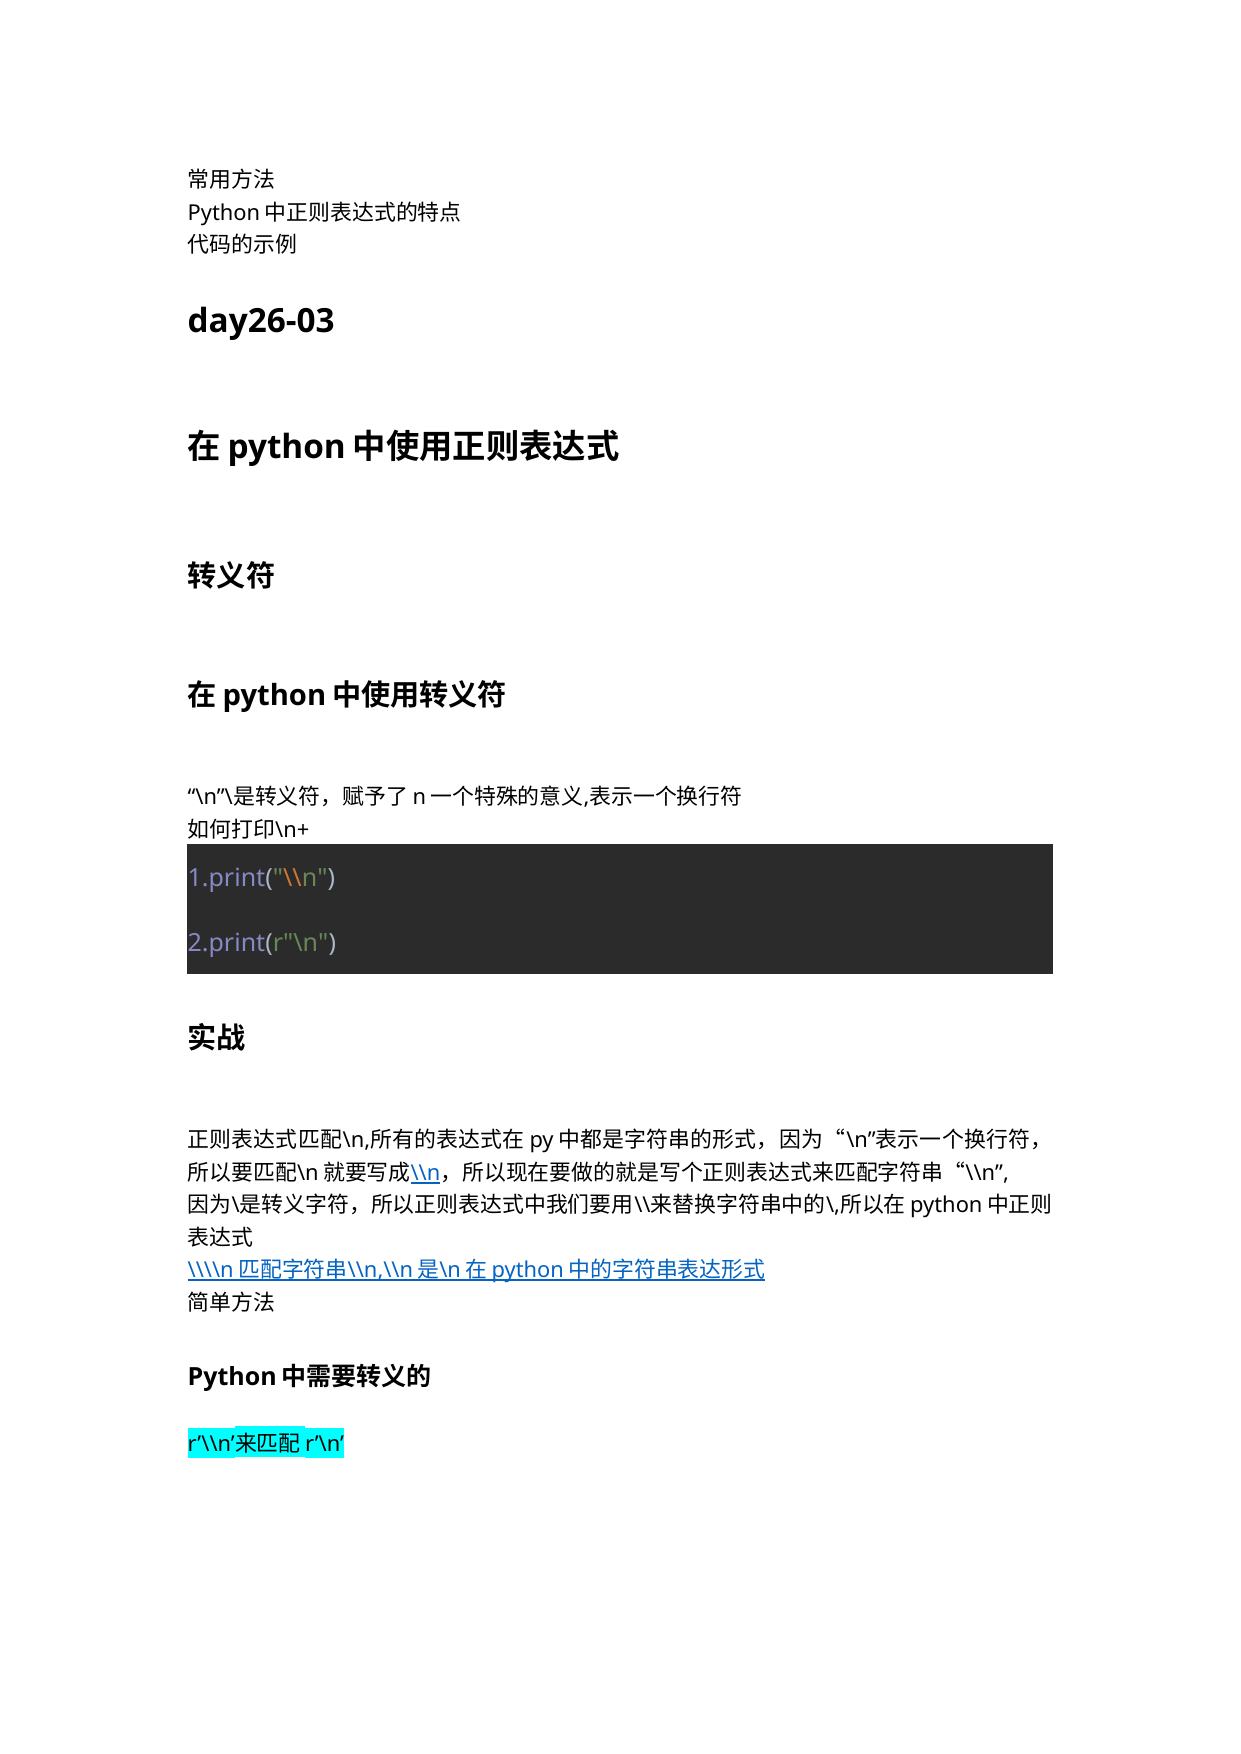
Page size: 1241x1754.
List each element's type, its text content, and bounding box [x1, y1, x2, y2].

text 2.print(r"\n") [187, 909, 1053, 974]
text 简单方法 [187, 1284, 1053, 1317]
text 因为\是转义字符，所以正则表达式中我们要用\\来替换字符串中的\,所以在python中正则表达式 [187, 1187, 1053, 1252]
text 1.print("\\n") [187, 844, 1053, 909]
subtitle 在python中使用正则表达式 [187, 412, 1053, 477]
text r’\\n’来匹配r’\n’ [305, 1426, 1053, 1458]
text \\\\n匹配字符串\\n,\\n是\n在python中的字符串表达形式 [187, 1252, 1053, 1284]
subtitle 转义符 [187, 541, 1053, 606]
text “\n”\是转义符，赋予了n一个特殊的意义,表示一个换行符 [187, 779, 1053, 811]
text Python中正则表达式的特点 [187, 194, 1053, 227]
text 常用方法 [187, 162, 1053, 194]
subtitle 在python中使用转义符 [187, 660, 1053, 725]
subtitle Python中需要转义的 [187, 1342, 1053, 1407]
text 代码的示例 [187, 227, 1053, 259]
subtitle 实战 [187, 1003, 1053, 1068]
subtitle day26-03 [187, 287, 1053, 352]
text 正则表达式匹配\n,所有的表达式在py中都是字符串的形式，因为“\n”表示一个换行符，所以要匹配\n就要写成\\n，所以现在要做的就是写个正则表达式来匹配字符串“\\n”, [187, 1122, 1053, 1187]
text 如何打印\n+ [187, 811, 1053, 844]
